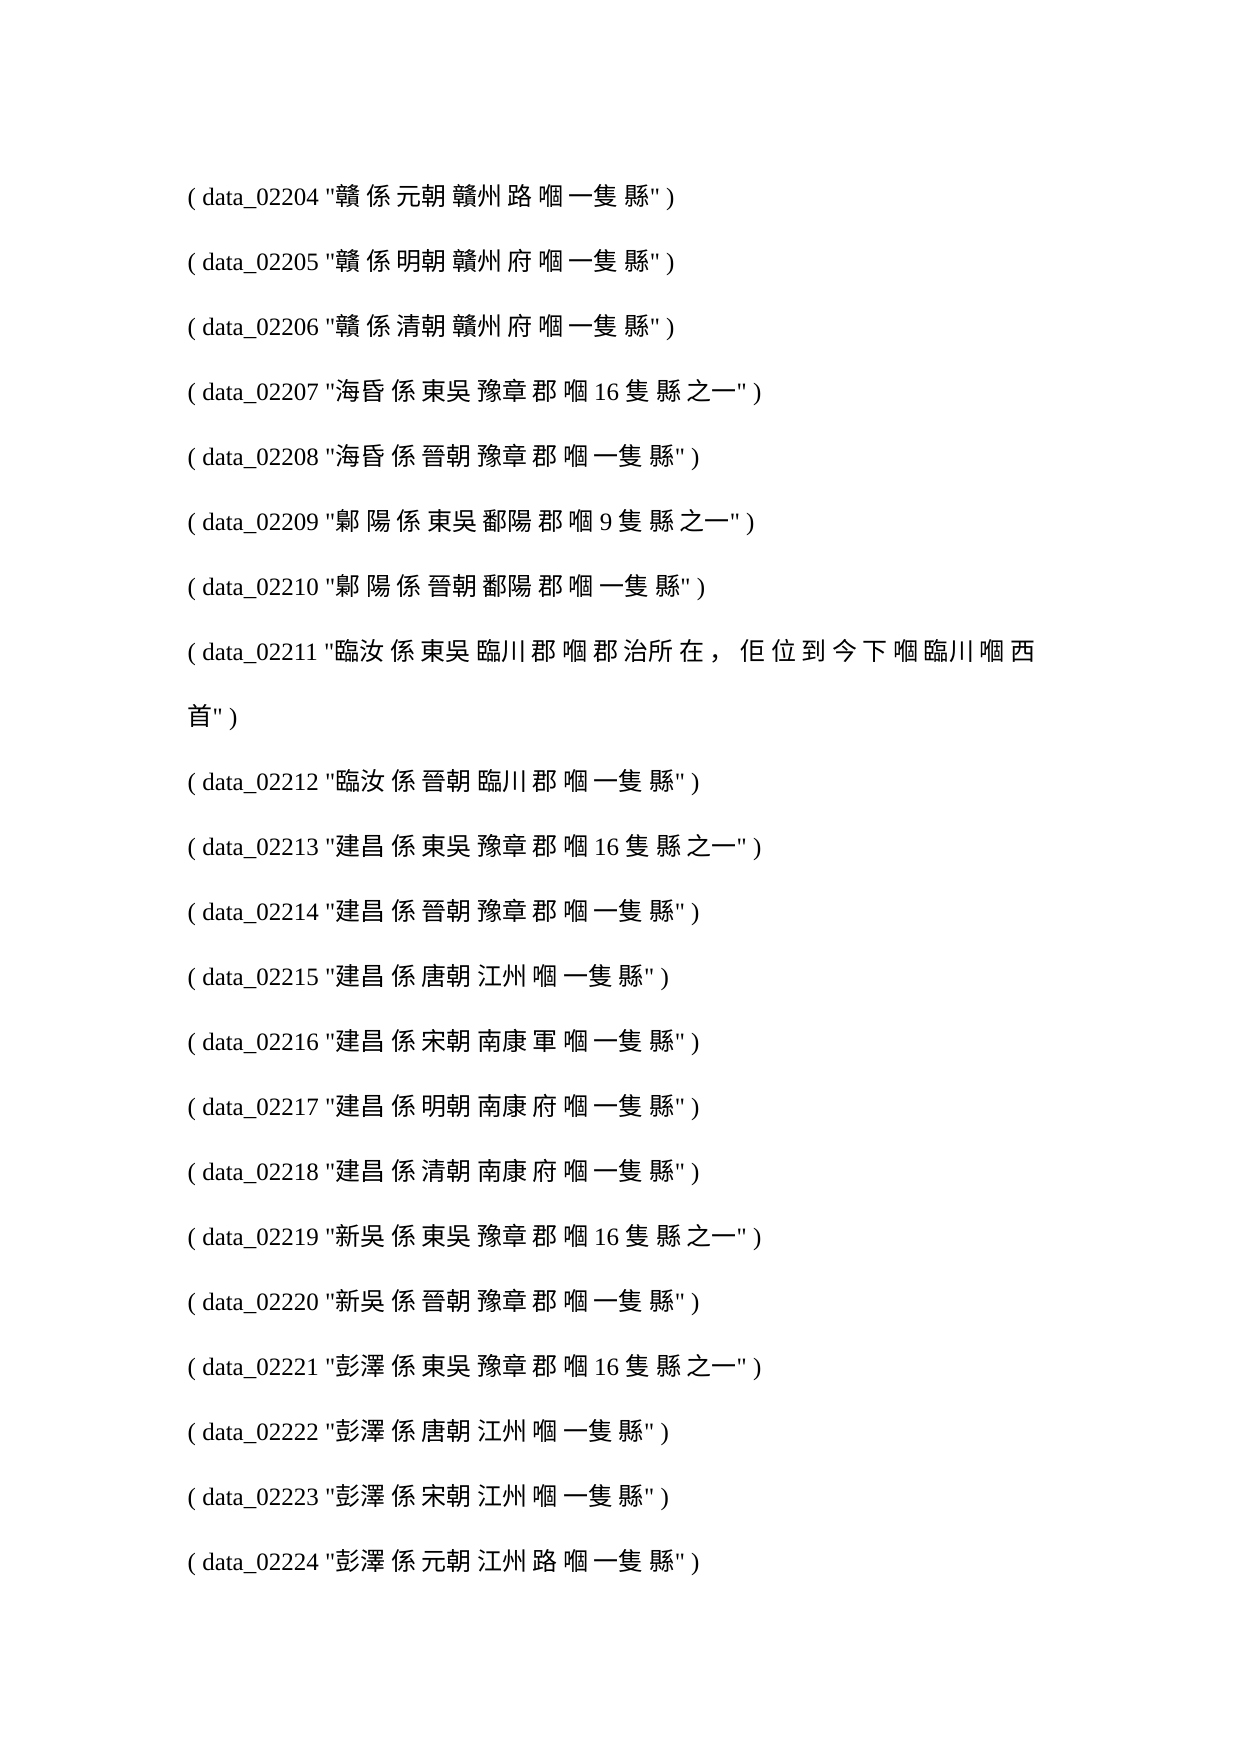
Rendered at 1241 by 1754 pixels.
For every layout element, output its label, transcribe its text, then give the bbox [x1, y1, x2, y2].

text ( data_02214 "建昌 係 晉朝 豫章 郡 嗰 一隻 縣" ) [187, 877, 1053, 942]
text ( data_02206 "贛 係 清朝 贛州 府 嗰 一隻 縣" ) [187, 292, 1053, 357]
text ( data_02205 "贛 係 明朝 贛州 府 嗰 一隻 縣" ) [187, 227, 1053, 292]
text ( data_02208 "海昏 係 晉朝 豫章 郡 嗰 一隻 縣" ) [187, 422, 1053, 487]
text ( data_02221 "彭澤 係 東吳 豫章 郡 嗰 16 隻 縣 之一" ) [187, 1332, 1053, 1397]
text ( data_02216 "建昌 係 宋朝 南康 軍 嗰 一隻 縣" ) [187, 1007, 1053, 1072]
text ( data_02218 "建昌 係 清朝 南康 府 嗰 一隻 縣" ) [187, 1137, 1053, 1202]
text ( data_02215 "建昌 係 唐朝 江州 嗰 一隻 縣" ) [187, 942, 1053, 1007]
text ( data_02222 "彭澤 係 唐朝 江州 嗰 一隻 縣" ) [187, 1397, 1053, 1462]
text ( data_02210 "鄡 陽 係 晉朝 鄱陽 郡 嗰 一隻 縣" ) [187, 552, 1053, 617]
text ( data_02209 "鄡 陽 係 東吳 鄱陽 郡 嗰 9 隻 縣 之一" ) [187, 487, 1053, 552]
text ( data_02212 "臨汝 係 晉朝 臨川 郡 嗰 一隻 縣" ) [187, 747, 1053, 812]
text ( data_02220 "新吳 係 晉朝 豫章 郡 嗰 一隻 縣" ) [187, 1267, 1053, 1332]
text ( data_02224 "彭澤 係 元朝 江州 路 嗰 一隻 縣" ) [187, 1527, 1053, 1592]
text ( data_02204 "贛 係 元朝 贛州 路 嗰 一隻 縣" ) [187, 162, 1053, 227]
text ( data_02223 "彭澤 係 宋朝 江州 嗰 一隻 縣" ) [187, 1462, 1053, 1527]
text ( data_02213 "建昌 係 東吳 豫章 郡 嗰 16 隻 縣 之一" ) [187, 812, 1053, 877]
text ( data_02211 "臨汝 係 東吳 臨川 郡 嗰 郡 治所 在 ， 佢 位 到 今 下 嗰 臨川 嗰 西首" ) [187, 617, 1053, 747]
text ( data_02219 "新吳 係 東吳 豫章 郡 嗰 16 隻 縣 之一" ) [187, 1202, 1053, 1267]
text ( data_02217 "建昌 係 明朝 南康 府 嗰 一隻 縣" ) [187, 1072, 1053, 1137]
text ( data_02207 "海昏 係 東吳 豫章 郡 嗰 16 隻 縣 之一" ) [187, 357, 1053, 422]
